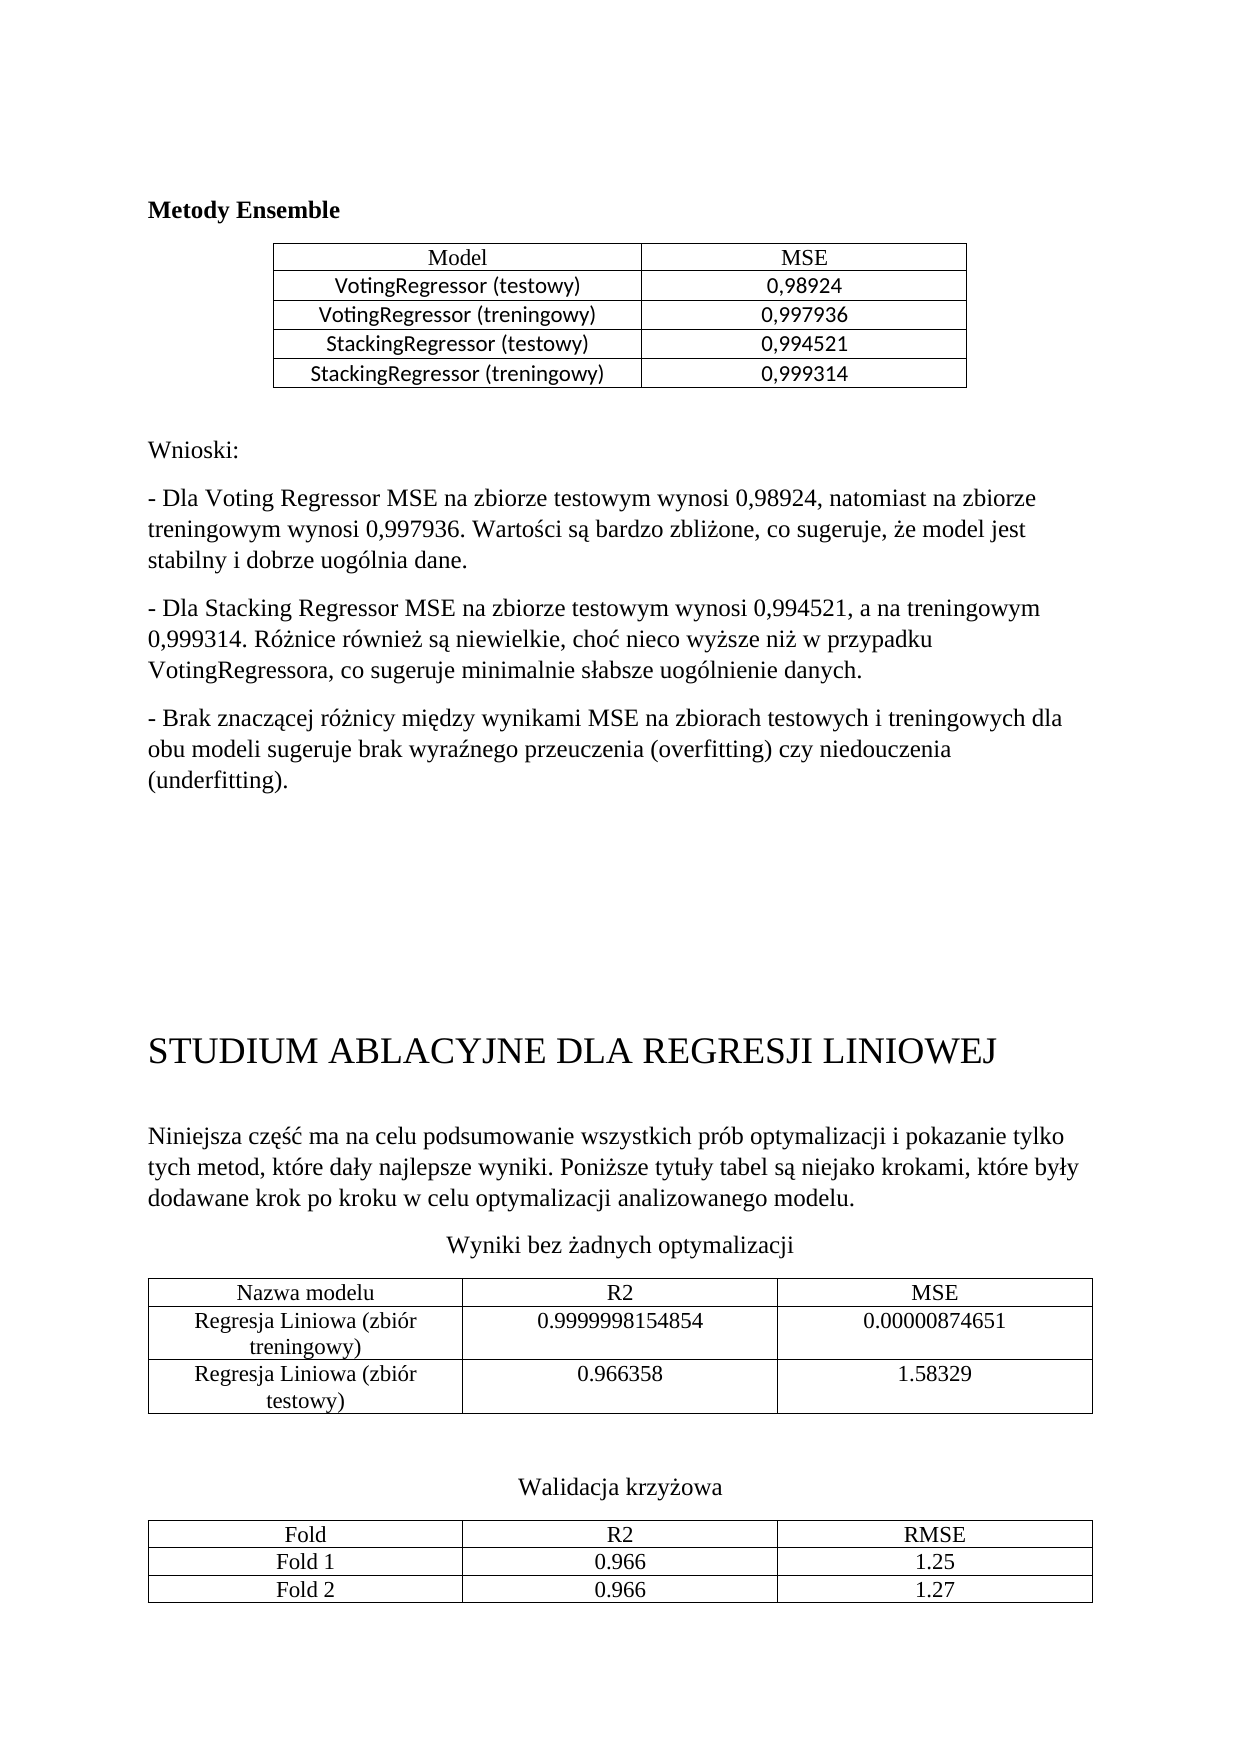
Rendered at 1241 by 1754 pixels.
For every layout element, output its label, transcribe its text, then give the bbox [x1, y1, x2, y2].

table_header Nazwa modelu [149, 1279, 462, 1306]
table_cell 0,997936 [642, 301, 966, 328]
table_header Model [274, 244, 641, 270]
table_header R2 [463, 1279, 777, 1306]
table_header MSE [778, 1279, 1092, 1306]
table_cell 0,999314 [642, 359, 966, 387]
table_cell Fold 2 [149, 1576, 462, 1602]
text Wnioski: [148, 435, 1093, 464]
table_header MSE [642, 244, 966, 270]
text Walidacja krzyżowa [148, 1472, 1093, 1501]
table_cell Regresja Liniowa (zbiór treningowy) [149, 1307, 462, 1359]
table_cell StackingRegressor (treningowy) [274, 359, 641, 387]
table_cell 0.00000874651 [778, 1307, 1092, 1359]
table_cell Regresja Liniowa (zbiór testowy) [149, 1360, 462, 1413]
text - Dla Voting Regressor MSE na zbiorze testowym wynosi 0,98924, natomiast na zbiorze treningowym wynosi 0,997936. Wartości są bardzo zbliżone, co sugeruje, że model jest stabilny i dobrze uogólnia dane. [148, 483, 1093, 574]
text Niniejsza część ma na celu podsumowanie wszystkich prób optymalizacji i pokazanie tylko tych metod, które dały najlepsze wyniki. Poniższe tytuły tabel są niejako krokami, które były dodawane krok po kroku w celu optymalizacji analizowanego modelu. [148, 1121, 1093, 1212]
table_cell VotingRegressor (treningowy) [274, 301, 641, 328]
table_cell 0.966 [463, 1576, 777, 1602]
table_header Fold [149, 1521, 462, 1547]
table_header RMSE [778, 1521, 1092, 1547]
table_cell VotingRegressor (testowy) [274, 271, 641, 299]
table_cell 1.25 [778, 1548, 1092, 1575]
table_cell 0.966358 [463, 1360, 777, 1413]
table_cell Fold 1 [149, 1548, 462, 1575]
text Wyniki bez żadnych optymalizacji [148, 1231, 1093, 1259]
text Metody Ensemble [148, 195, 1093, 224]
table_cell StackingRegressor (testowy) [274, 330, 641, 358]
text - Brak znaczącej różnicy między wynikami MSE na zbiorach testowych i treningowych dla obu modeli sugeruje brak wyraźnego przeuczenia (overfitting) czy niedouczenia (underfitting). [148, 703, 1093, 793]
table_cell 0.9999998154854 [463, 1307, 777, 1359]
subtitle STUDIUM ABLACYJNE DLA REGRESJI LINIOWEJ [148, 1028, 1093, 1071]
table_cell 0,98924 [642, 271, 966, 299]
text - Dla Stacking Regressor MSE na zbiorze testowym wynosi 0,994521, a na treningowym 0,999314. Różnice również są niewielkie, choć nieco wyższe niż w przypadku VotingRegressora, co sugeruje minimalnie słabsze uogólnienie danych. [148, 593, 1093, 684]
table_header R2 [463, 1521, 777, 1547]
table_cell 1.58329 [778, 1360, 1092, 1413]
table_cell 0.966 [463, 1548, 777, 1575]
table_cell 1.27 [778, 1576, 1092, 1602]
table_cell 0,994521 [642, 330, 966, 358]
